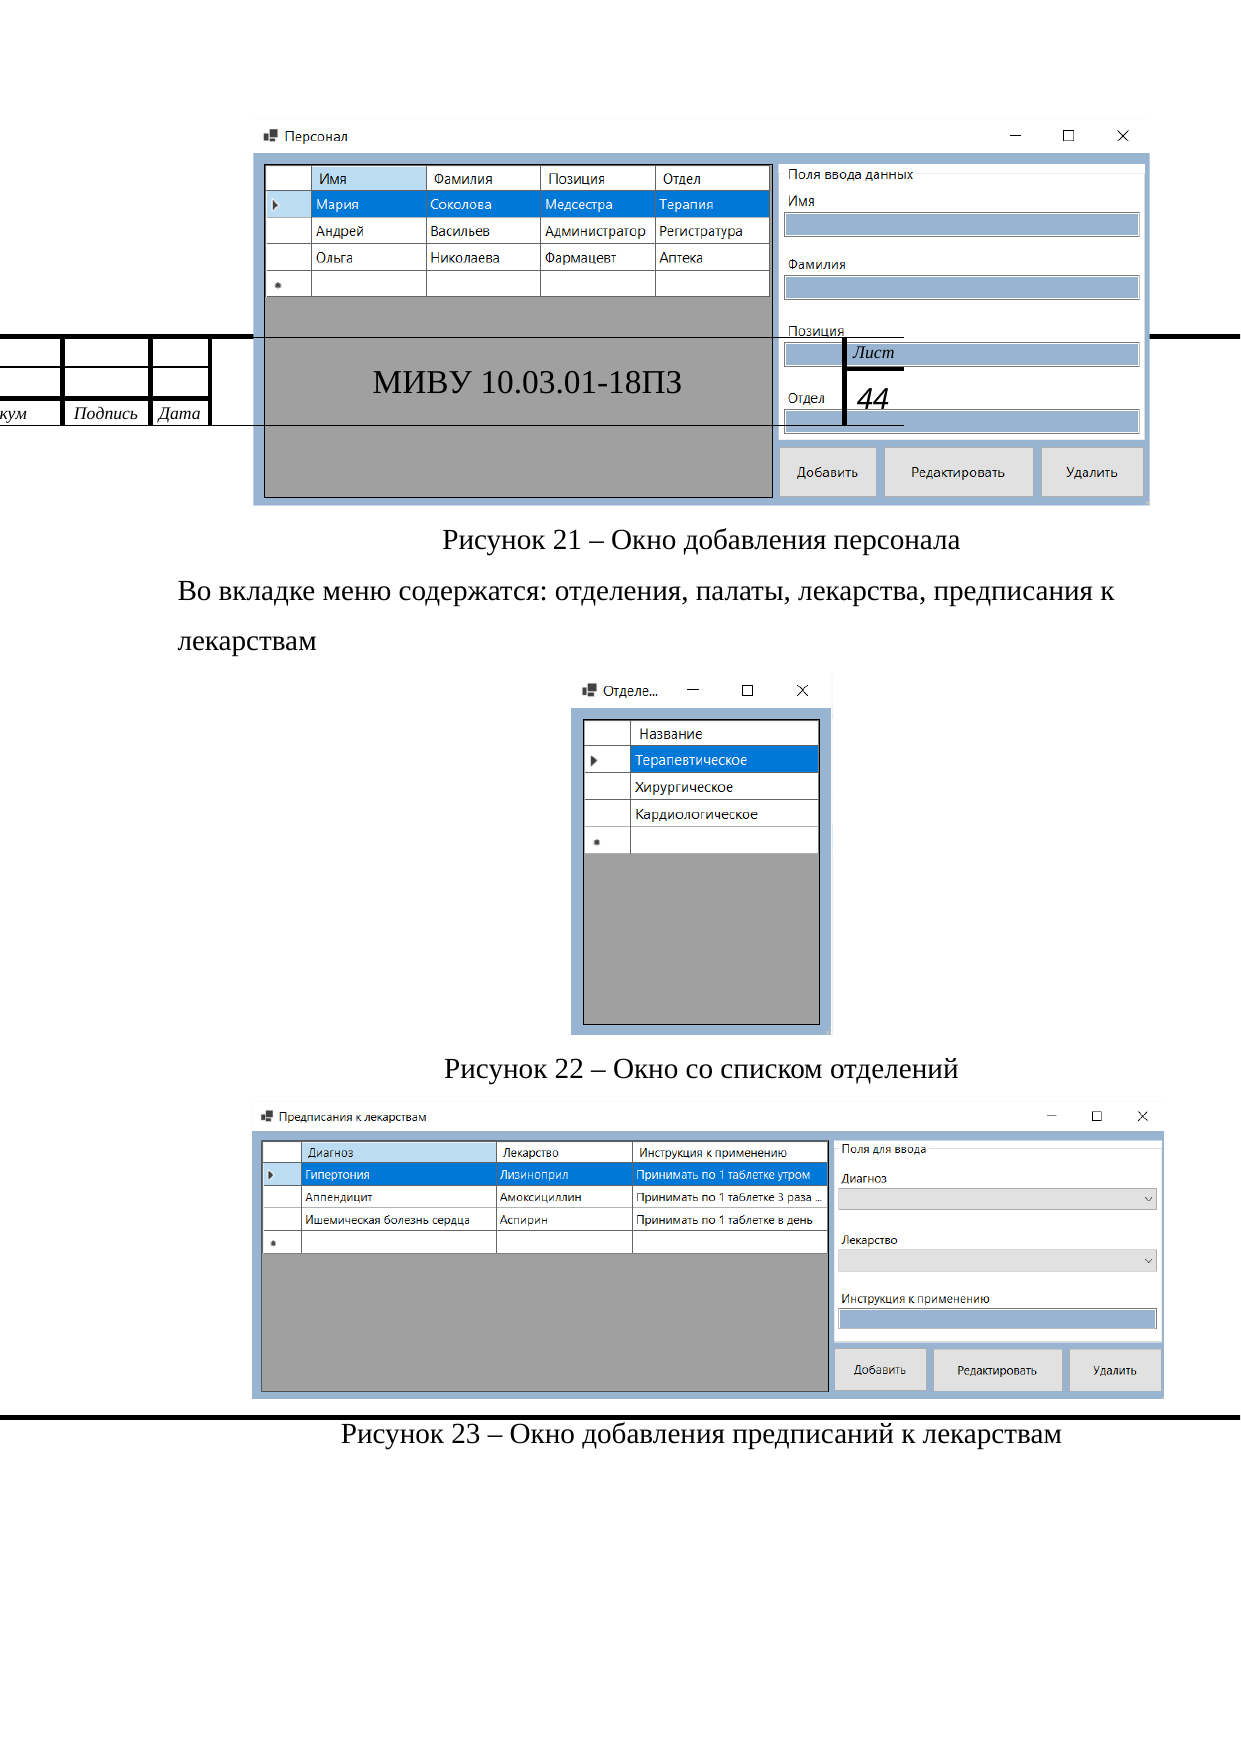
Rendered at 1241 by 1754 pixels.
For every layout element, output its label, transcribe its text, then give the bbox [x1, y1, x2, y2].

picture [570, 673, 833, 1035]
text Рисунок 21 – Окно добавления персонала [177, 522, 1152, 556]
picture [253, 338, 842, 425]
text Во вкладке меню содержатся: отделения, палаты, лекарства, предписания к лекарствам [177, 573, 1152, 657]
text Рисунок 22 – Окно со списком отделений [177, 1052, 1152, 1085]
picture [253, 118, 1150, 506]
text Рисунок 23 – Окно добавления предписаний к лекарствам [177, 1416, 1152, 1449]
picture [251, 1101, 1164, 1399]
